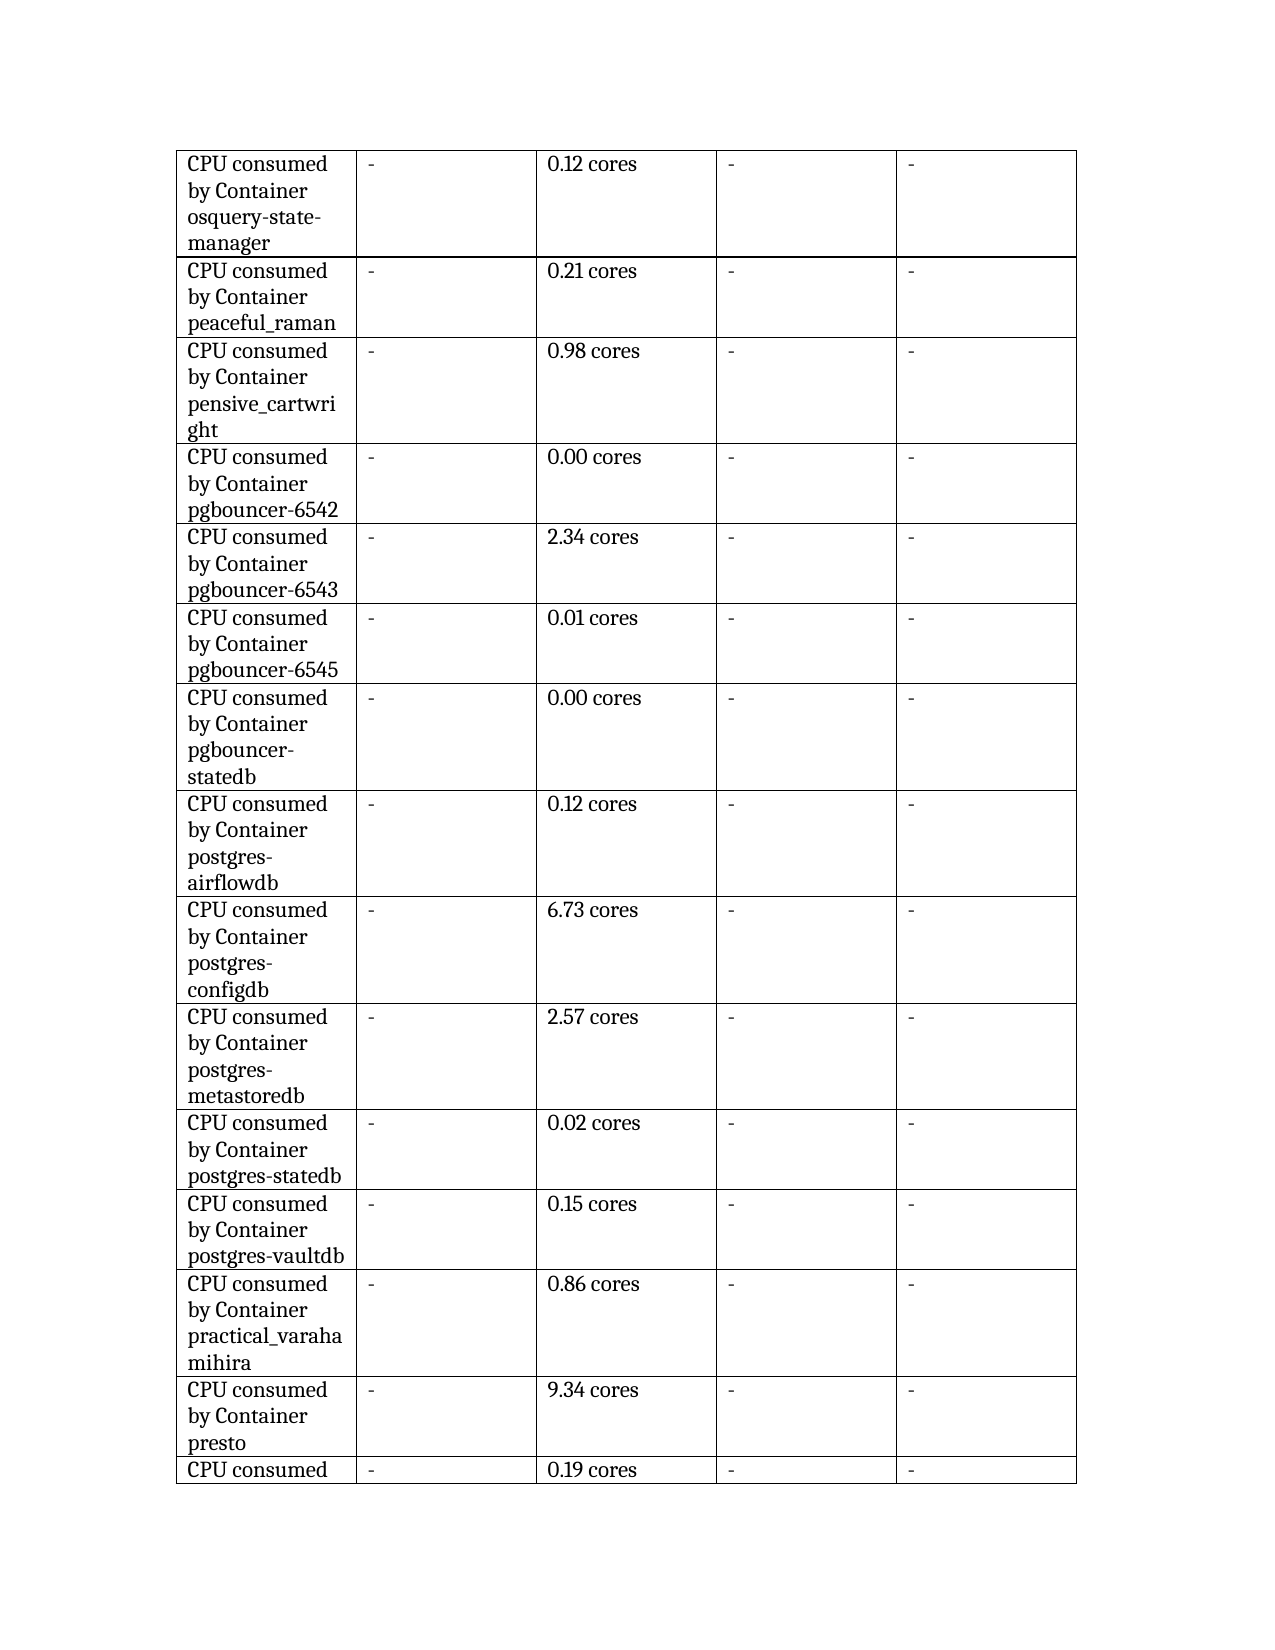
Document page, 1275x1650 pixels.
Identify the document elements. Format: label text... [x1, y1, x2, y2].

table_cell - [897, 1270, 1076, 1376]
table_cell - [357, 684, 536, 790]
table_cell - [717, 151, 896, 256]
table_cell - [717, 897, 896, 1003]
table_cell 0.02 cores [537, 1110, 716, 1189]
table_cell - [357, 791, 536, 896]
table_cell CPU consumed by Container postgres-vaultdb [177, 1190, 356, 1269]
table_cell - [897, 338, 1076, 443]
table_cell 0.15 cores [537, 1190, 716, 1269]
table_cell - [717, 524, 896, 603]
table_cell - [357, 524, 536, 603]
table_cell CPU consumed by Container presto [177, 1377, 356, 1456]
table_cell CPU consumed by Container postgres-metastoredb [177, 1004, 356, 1109]
table_cell 0.12 cores [537, 151, 716, 256]
table_cell CPU consumed by Container pensive_cartwright [177, 338, 356, 443]
table_cell - [717, 604, 896, 683]
table_cell - [357, 1110, 536, 1189]
table_cell - [717, 258, 896, 337]
table_cell - [357, 258, 536, 337]
table_cell - [357, 897, 536, 1003]
table_cell - [897, 897, 1076, 1003]
table_cell - [897, 604, 1076, 683]
table_cell - [357, 1004, 536, 1109]
table_cell 0.01 cores [537, 604, 716, 683]
table_cell 2.34 cores [537, 524, 716, 603]
table_cell 0.86 cores [537, 1270, 716, 1376]
table_cell - [897, 151, 1076, 256]
table_cell - [897, 1110, 1076, 1189]
table_cell - [897, 1457, 1076, 1483]
table_cell - [897, 791, 1076, 896]
table_cell - [897, 1004, 1076, 1109]
table_cell - [717, 791, 896, 896]
table_cell - [357, 338, 536, 443]
table_cell CPU consumed by Container pgbouncer-statedb [177, 684, 356, 790]
table_cell 0.19 cores [537, 1457, 716, 1483]
table_cell 0.12 cores [537, 791, 716, 896]
table_cell - [717, 338, 896, 443]
table_cell - [717, 444, 896, 523]
table_cell - [897, 1377, 1076, 1456]
table_cell CPU consumed by Container osquery-state-manager [177, 151, 356, 256]
table_cell CPU consumed by Container practical_varahamihira [177, 1270, 356, 1376]
table_cell - [897, 1190, 1076, 1269]
table_cell 0.21 cores [537, 258, 716, 337]
table_cell - [717, 1190, 896, 1269]
table_cell CPU consumed by Container postgres-statedb [177, 1110, 356, 1189]
table_cell - [717, 1110, 896, 1189]
table_cell 0.00 cores [537, 684, 716, 790]
table_cell - [357, 1457, 536, 1483]
table_cell - [357, 151, 536, 256]
table_cell CPU consumed by Container pgbouncer-6545 [177, 604, 356, 683]
table_cell CPU consumed by Container pgbouncer-6543 [177, 524, 356, 603]
table_cell CPU consumed by Container postgres-airflowdb [177, 791, 356, 896]
table_cell - [717, 1004, 896, 1109]
table_cell CPU consumed by Container peaceful_raman [177, 258, 356, 337]
table_cell 0.98 cores [537, 338, 716, 443]
table_cell - [357, 1377, 536, 1456]
table_cell - [717, 684, 896, 790]
table_cell CPU consumed by Container pgbouncer-6542 [177, 444, 356, 523]
table_cell - [897, 444, 1076, 523]
table_cell - [717, 1270, 896, 1376]
table_cell - [357, 1190, 536, 1269]
table_cell - [357, 604, 536, 683]
table_cell - [717, 1377, 896, 1456]
table_cell 2.57 cores [537, 1004, 716, 1109]
table_cell - [897, 684, 1076, 790]
table_cell CPU consumed by Container postgres-configdb [177, 897, 356, 1003]
table_cell - [357, 1270, 536, 1376]
table_cell 0.00 cores [537, 444, 716, 523]
table_cell 9.34 cores [537, 1377, 716, 1456]
table_cell - [897, 258, 1076, 337]
table_cell - [897, 524, 1076, 603]
table_cell - [357, 444, 536, 523]
table_cell - [717, 1457, 896, 1483]
table_cell 6.73 cores [537, 897, 716, 1003]
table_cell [177, 1457, 356, 1483]
